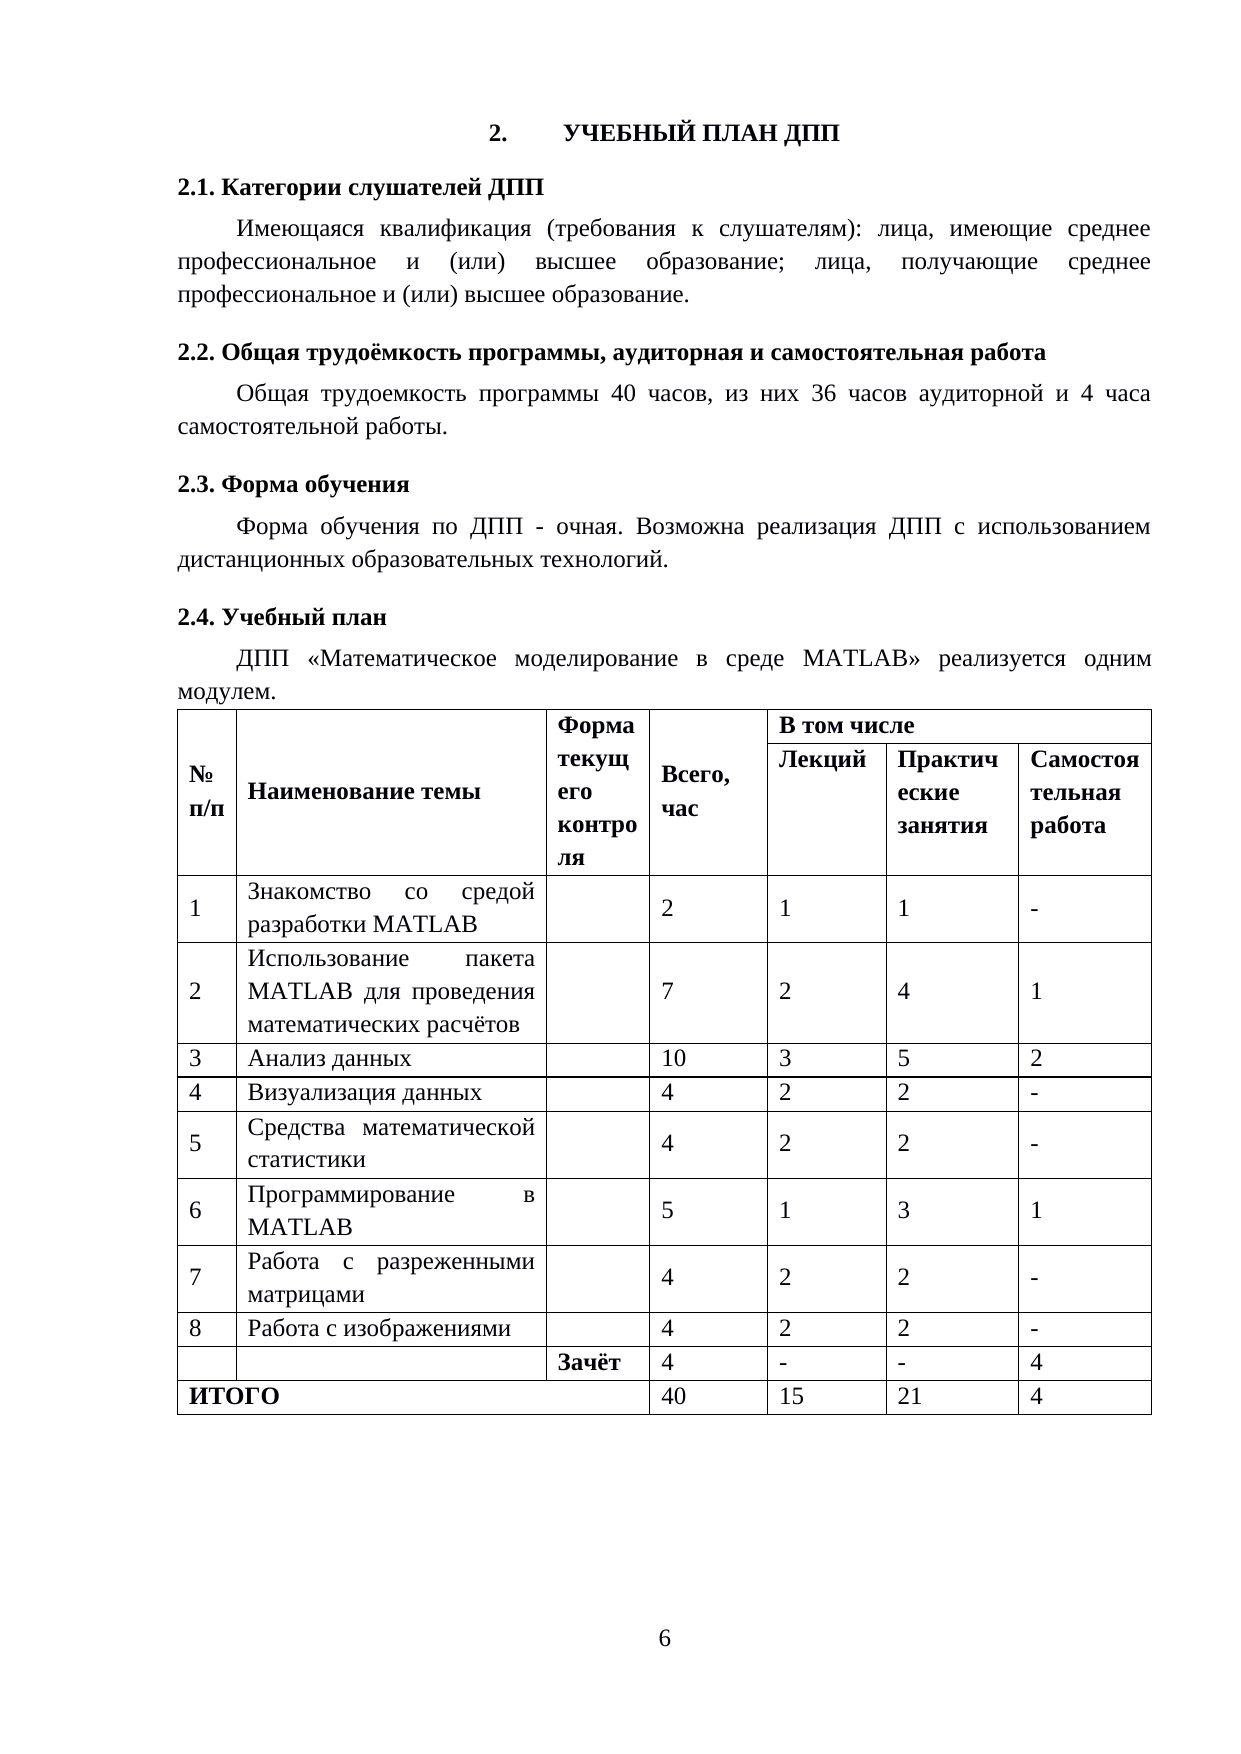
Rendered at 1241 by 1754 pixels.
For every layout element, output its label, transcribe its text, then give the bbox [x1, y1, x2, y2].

table_cell [547, 1112, 649, 1178]
table_cell 6 [178, 1179, 236, 1245]
table_cell Средства математической статистики [237, 1112, 546, 1178]
table_cell 2 [768, 1313, 886, 1346]
table_cell - [1019, 1112, 1151, 1178]
table_cell - [1019, 1313, 1151, 1346]
table_header Всего, час [650, 710, 767, 875]
table_cell 4 [1019, 1381, 1151, 1414]
table_cell 15 [768, 1381, 886, 1414]
table_cell Использование пакета MATLAB для проведения математических расчётов [237, 943, 546, 1042]
list 2.2. Общая трудоёмкость программы, аудиторная и самостоятельная работа [177, 337, 1152, 366]
table_cell - [768, 1347, 886, 1380]
table_cell [547, 1044, 649, 1076]
table_cell 4 [650, 1347, 767, 1380]
table_cell 7 [650, 943, 767, 1042]
text Форма обучения по ДПП - очная. Возможна реализация ДПП с использованием дистанционных образовательных технологий. [177, 511, 1152, 572]
list 2.3. Форма обучения [177, 469, 1152, 498]
table_cell 2 [1019, 1044, 1151, 1076]
text Общая трудоемкость программы 40 часов, из них 36 часов аудиторной и 4 часа самостоятельной работы. [177, 378, 1152, 440]
table_header Форма текущего контроля [547, 710, 649, 875]
list 2.4. Учебный план [177, 602, 1152, 631]
table_cell 1 [887, 876, 1018, 942]
table_cell 1 [1019, 943, 1151, 1042]
table_cell 5 [178, 1112, 236, 1178]
table_cell 2 [887, 1246, 1018, 1312]
table_cell - [887, 1347, 1018, 1380]
table_cell [178, 1347, 236, 1380]
table_cell 3 [887, 1179, 1018, 1245]
table_cell 5 [650, 1179, 767, 1245]
table_cell Анализ данных [237, 1044, 546, 1076]
table_cell Работа с разреженными матрицами [237, 1246, 546, 1312]
table_cell Визуализация данных [237, 1078, 546, 1111]
table_cell [547, 1313, 649, 1346]
text ДПП «Математическое моделирование в среде MATLAB» реализуется одним модулем. [177, 643, 1152, 705]
table_cell 10 [650, 1044, 767, 1076]
table_cell Работа с изображениями [237, 1313, 546, 1346]
table_cell 4 [887, 943, 1018, 1042]
table_cell [547, 1179, 649, 1245]
text Имеющаяся квалификация (требования к слушателям): лица, имеющие среднее профессиональное и (или) высшее образование; лица, получающие среднее профессиональное и (или) высшее образование. [177, 213, 1152, 308]
table_cell [547, 943, 649, 1042]
table_cell - [1019, 876, 1151, 942]
table_cell 1 [1019, 1179, 1151, 1245]
table_cell 4 [178, 1078, 236, 1111]
table_cell 2 [887, 1078, 1018, 1111]
table_cell 21 [887, 1381, 1018, 1414]
table_cell 4 [650, 1078, 767, 1111]
table_cell Лекций [768, 744, 886, 875]
table_cell 40 [650, 1381, 767, 1414]
table_cell - [1019, 1078, 1151, 1111]
table_cell 2 [178, 943, 236, 1042]
table_cell 4 [1019, 1347, 1151, 1380]
table_cell 5 [887, 1044, 1018, 1076]
table_cell 1 [178, 876, 236, 942]
table_cell 2 [768, 943, 886, 1042]
table_cell - [1019, 1246, 1151, 1312]
table_header В том числе [768, 710, 1151, 743]
table_cell Практические занятия [887, 744, 1018, 875]
table_cell 2 [768, 1078, 886, 1111]
list 2.1. Категории слушателей ДПП [177, 172, 1152, 201]
table_cell 2 [768, 1246, 886, 1312]
table_cell 4 [650, 1246, 767, 1312]
table_cell 2 [887, 1112, 1018, 1178]
table_header № п/п [178, 710, 236, 875]
table_cell 7 [178, 1246, 236, 1312]
table_cell Самостоятельная работа [1019, 744, 1151, 875]
table_cell 1 [768, 1179, 886, 1245]
table_cell 8 [178, 1313, 236, 1346]
table_cell 3 [768, 1044, 886, 1076]
table_cell Знакомство со средой разработки MATLAB [237, 876, 546, 942]
table_cell 2 [650, 876, 767, 942]
table_cell [237, 1347, 546, 1380]
table_cell 4 [650, 1313, 767, 1346]
table_cell Зачёт [547, 1347, 649, 1380]
table_cell 4 [650, 1112, 767, 1178]
table_cell ИТОГО [178, 1381, 649, 1414]
table_cell 2 [768, 1112, 886, 1178]
table_cell [547, 876, 649, 942]
table_cell 1 [768, 876, 886, 942]
table_header Наименование темы [237, 710, 546, 875]
subtitle УЧЕБНЫЙ ПЛАН ДПП [177, 118, 1152, 147]
table_cell 2 [887, 1313, 1018, 1346]
table_cell Программирование в MATLAB [237, 1179, 546, 1245]
table_cell [547, 1246, 649, 1312]
table_cell [547, 1078, 649, 1111]
table_cell 3 [178, 1044, 236, 1076]
